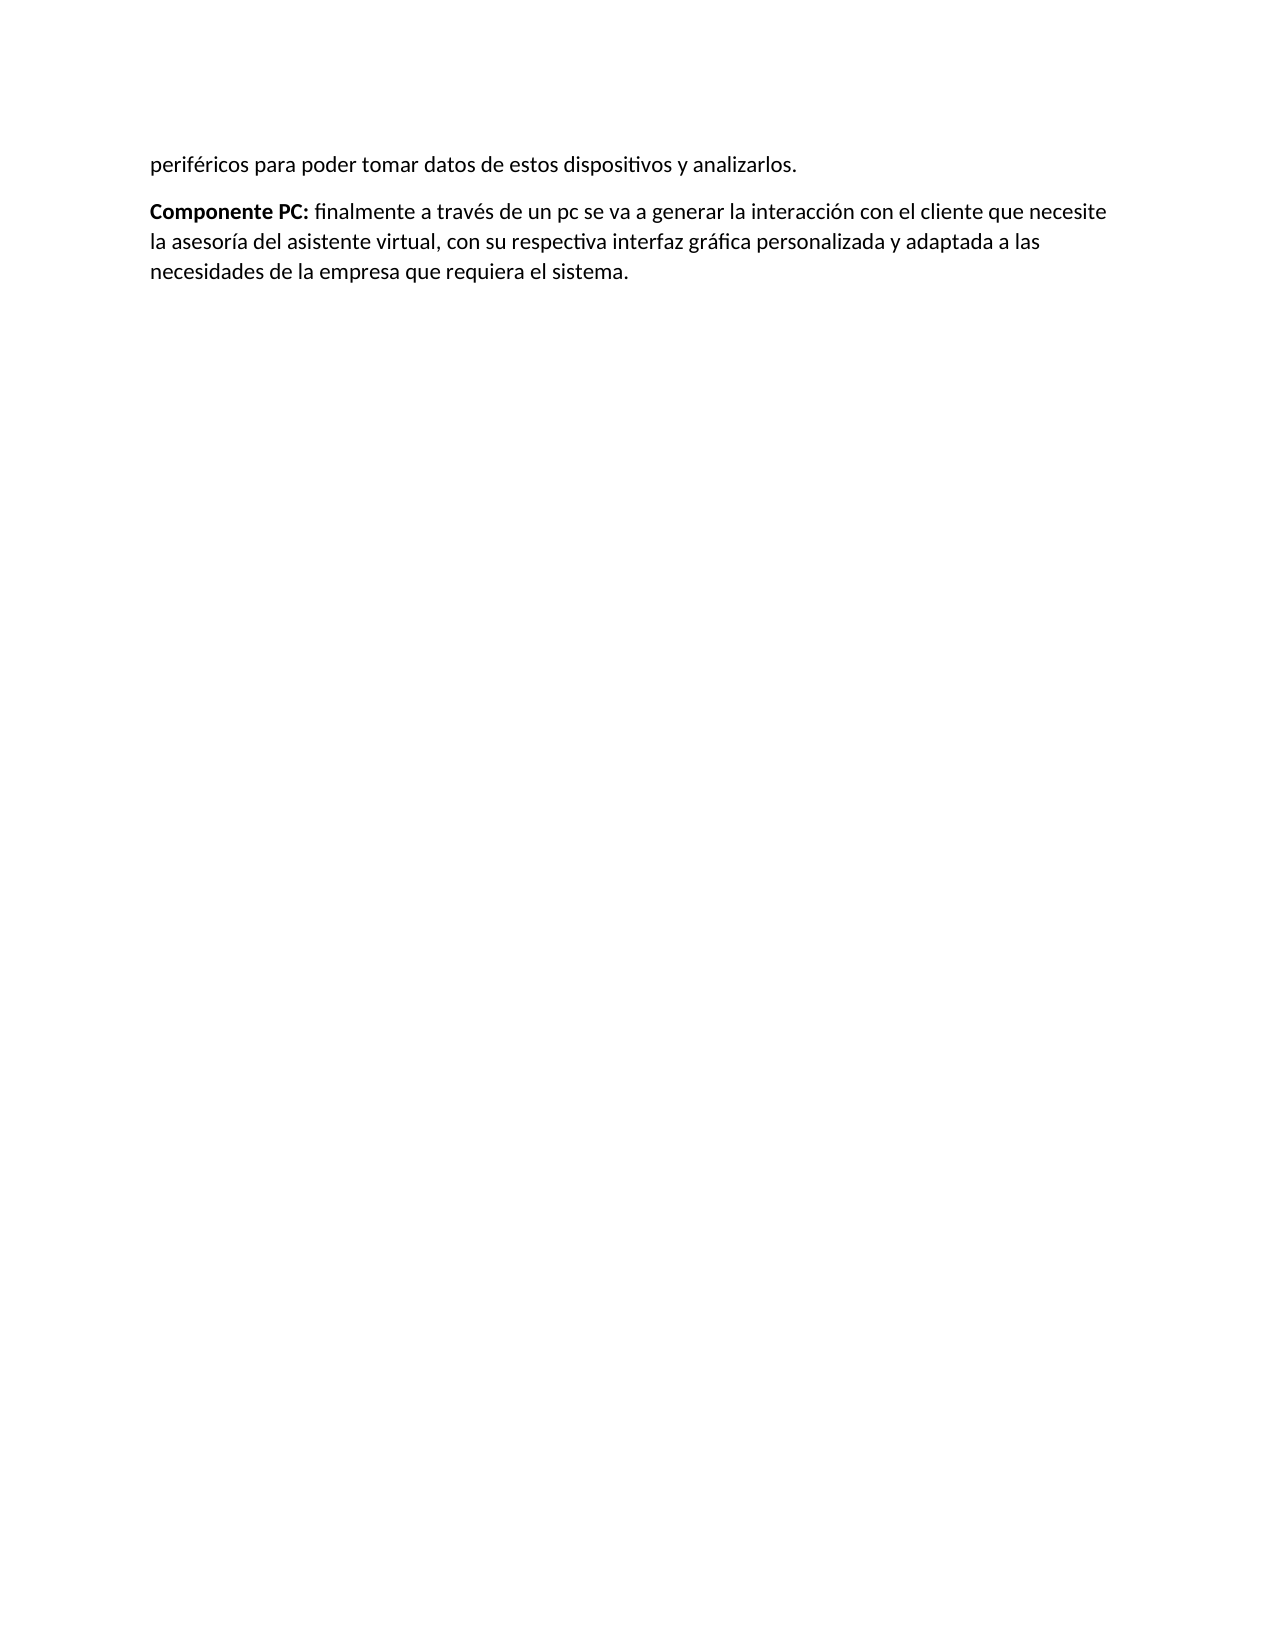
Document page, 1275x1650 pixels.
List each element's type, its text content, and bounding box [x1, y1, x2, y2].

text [150, 150, 1125, 178]
text Componente PC: finalmente a través de un pc se va a generar la interacción con el cliente que necesite la asesoría del asistente virtual, con su respectiva interfaz gráfica personalizada y adaptada a las necesidades de la empresa que requiera el sistema. [150, 197, 1125, 285]
